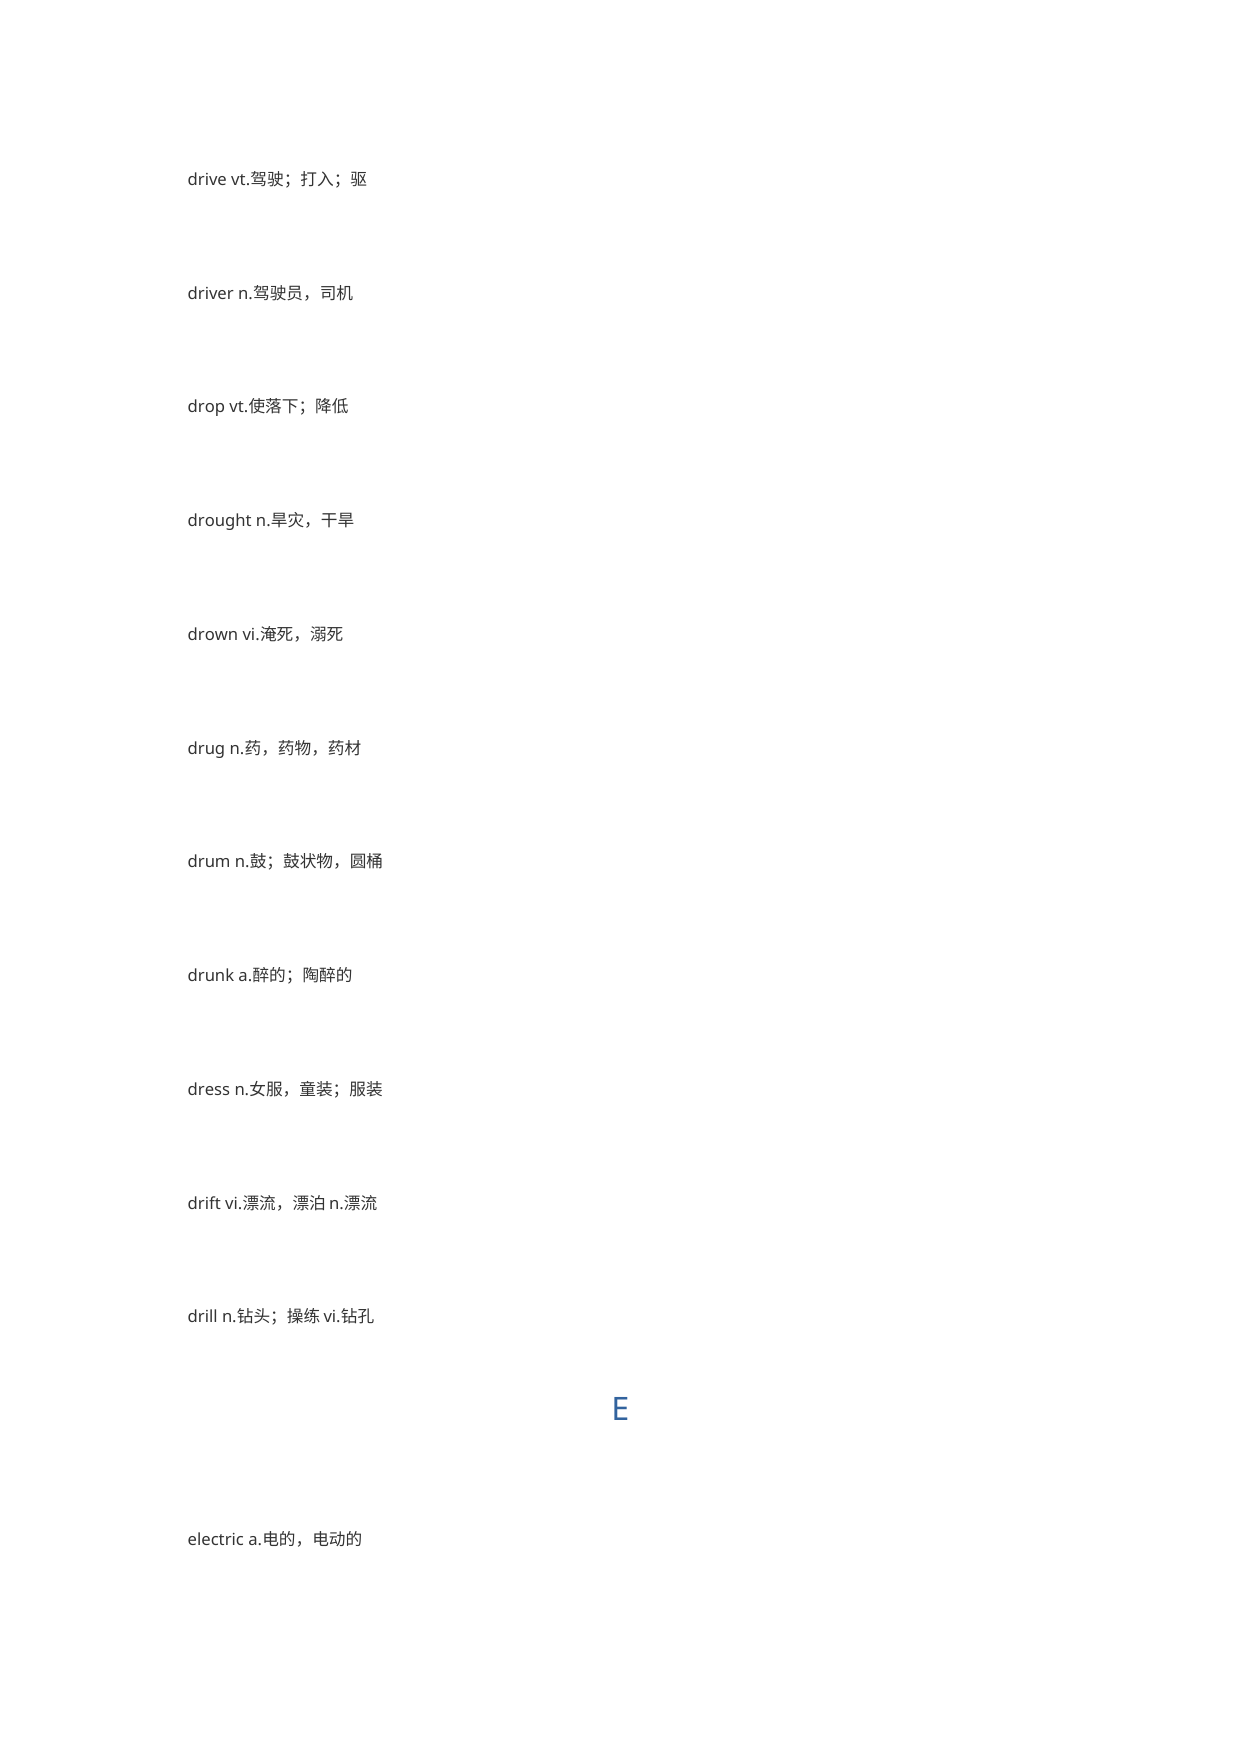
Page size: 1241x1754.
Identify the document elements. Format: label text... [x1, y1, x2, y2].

text dress n.女服，童装；服装 [187, 1072, 1053, 1104]
text drug n.药，药物，药材 [187, 731, 1053, 763]
text drive vt.驾驶；打入；驱 [187, 162, 1053, 194]
text drift vi.漂流，漂泊n.漂流 [187, 1186, 1053, 1218]
text drill n.钻头；操练vi.钻孔 [187, 1299, 1053, 1332]
text drown vi.淹死，溺死 [187, 617, 1053, 649]
text drop vt.使落下；降低 [187, 389, 1053, 422]
text driver n.驾驶员，司机 [187, 276, 1053, 308]
subtitle E [187, 1376, 1053, 1441]
text electric a.电的，电动的 [187, 1522, 1053, 1554]
text drunk a.醉的；陶醉的 [187, 958, 1053, 991]
text drum n.鼓；鼓状物，圆桶 [187, 844, 1053, 877]
text drought n.旱灾，干旱 [187, 503, 1053, 536]
